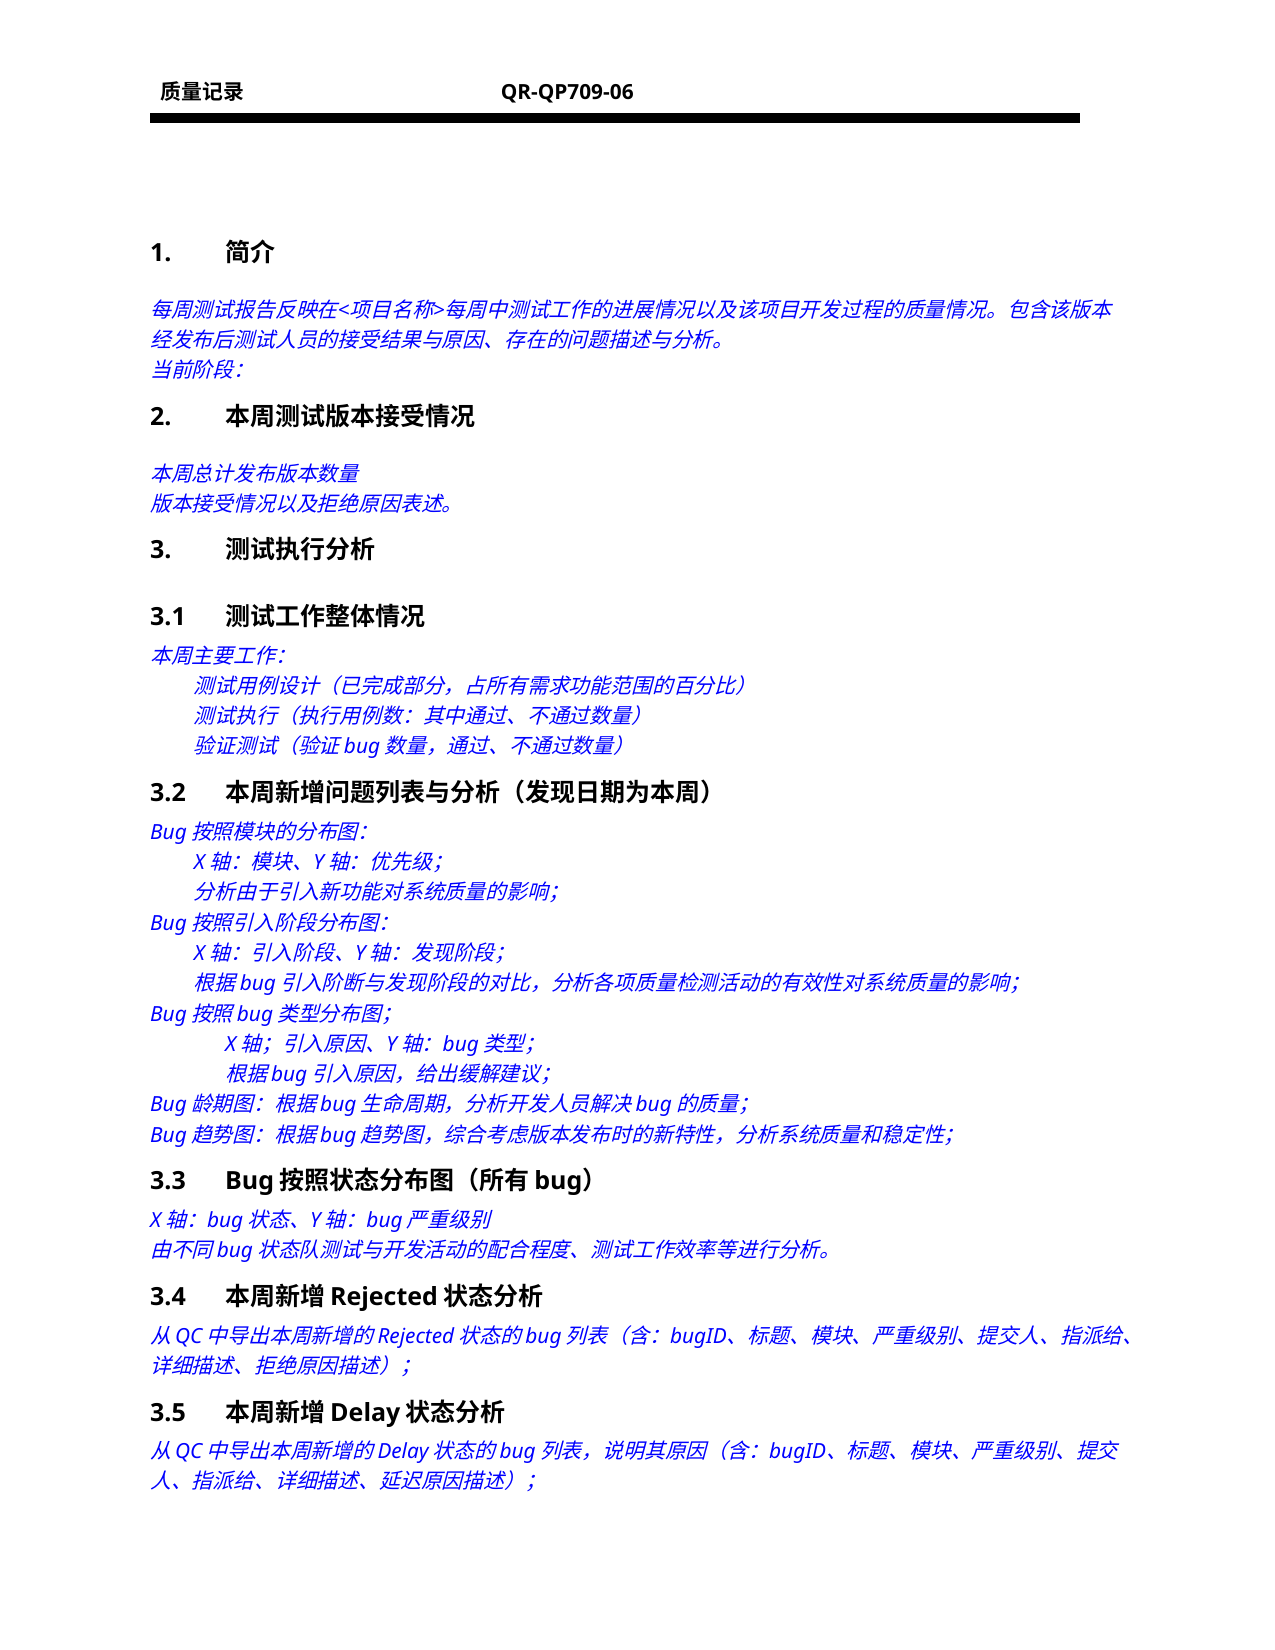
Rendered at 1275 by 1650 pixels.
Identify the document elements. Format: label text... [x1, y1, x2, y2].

text 根据bug引入原因，给出缓解建议； [150, 1057, 1125, 1088]
text 根据bug引入阶断与发现阶段的对比，分析各项质量检测活动的有效性对系统质量的影响； [150, 966, 1125, 997]
text X轴：bug状态、Y轴：bug严重级别 [150, 1203, 1125, 1234]
text 验证测试（验证bug数量，通过、不通过数量） [150, 730, 1125, 760]
text 由不同bug状态队测试与开发活动的配合程度、测试工作效率等进行分析。 [150, 1234, 1125, 1264]
subtitle 测试工作整体情况 [150, 597, 1125, 633]
subtitle 简介 [150, 232, 1125, 268]
text 从QC中导出本周新增的Rejected状态的bug列表（含：bugID、标题、模块、严重级别、提交人、指派给、详细描述、拒绝原因描述）； [150, 1319, 1125, 1379]
subtitle 本周新增Rejected状态分析 [150, 1276, 1125, 1313]
subtitle Bug按照状态分布图（所有bug） [150, 1161, 1125, 1197]
text Bug龄期图：根据bug生命周期，分析开发人员解决bug的质量； [150, 1088, 1125, 1118]
text X轴：引入阶段、Y轴：发现阶段； [150, 936, 1125, 966]
text 每周测试报告反映在<项目名称>每周中测试工作的进展情况以及该项目开发过程的质量情况。包含该版本经发布后测试人员的接受结果与原因、存在的问题描述与分析。 [150, 293, 1125, 353]
text X轴：模块、Y轴：优先级； [150, 845, 1125, 876]
text Bug按照模块的分布图： [150, 815, 1125, 845]
text 从QC中导出本周新增的Delay状态的bug列表，说明其原因（含：bugID、标题、模块、严重级别、提交人、指派给、详细描述、延迟原因描述）； [150, 1434, 1125, 1495]
text Bug趋势图：根据bug趋势图，综合考虑版本发布时的新特性，分析系统质量和稳定性； [150, 1118, 1125, 1148]
text 分析由于引入新功能对系统质量的影响； [150, 876, 1125, 906]
subtitle 本周测试版本接受情况 [150, 396, 1125, 432]
text X轴；引入原因、Y轴：bug类型； [150, 1027, 1125, 1057]
text 当前阶段： [150, 353, 1125, 384]
text 版本接受情况以及拒绝原因表述。 [150, 487, 1125, 517]
subtitle 测试执行分析 [150, 530, 1125, 566]
text 测试用例设计（已完成部分，占所有需求功能范围的百分比） [150, 669, 1125, 699]
text 测试执行（执行用例数：其中通过、不通过数量） [150, 699, 1125, 730]
text 本周总计发布版本数量 [150, 457, 1125, 487]
text Bug按照引入阶段分布图： [150, 906, 1125, 936]
text Bug按照bug类型分布图； [150, 997, 1125, 1027]
subtitle 本周新增问题列表与分析（发现日期为本周） [150, 772, 1125, 809]
text 本周主要工作： [150, 639, 1125, 669]
subtitle 本周新增Delay状态分析 [150, 1392, 1125, 1428]
